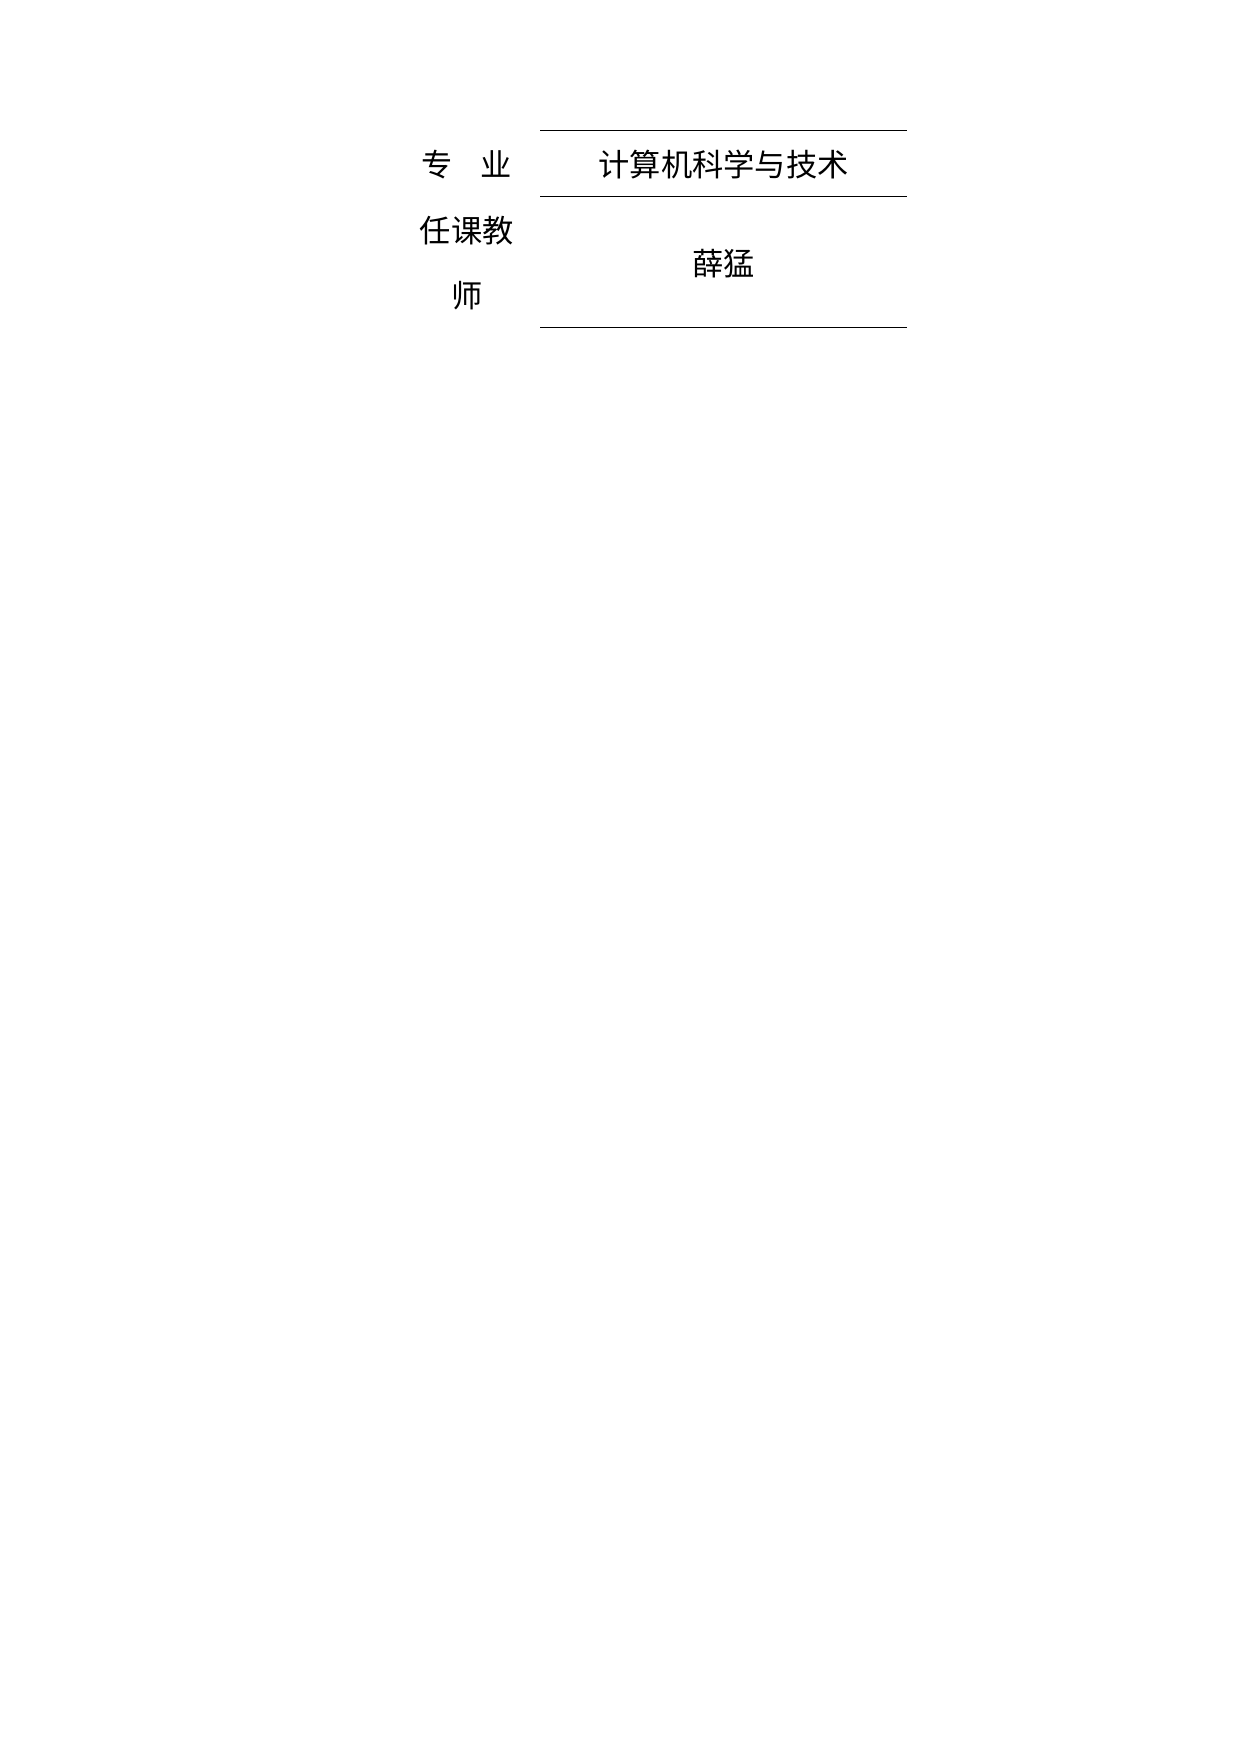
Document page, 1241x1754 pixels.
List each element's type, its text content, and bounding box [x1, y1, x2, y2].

table_cell 任课教师 [393, 196, 540, 327]
table_cell 薛猛 [540, 197, 907, 327]
table_cell 计算机科学与技术 [540, 131, 907, 196]
table_cell 专 业 [393, 130, 540, 196]
